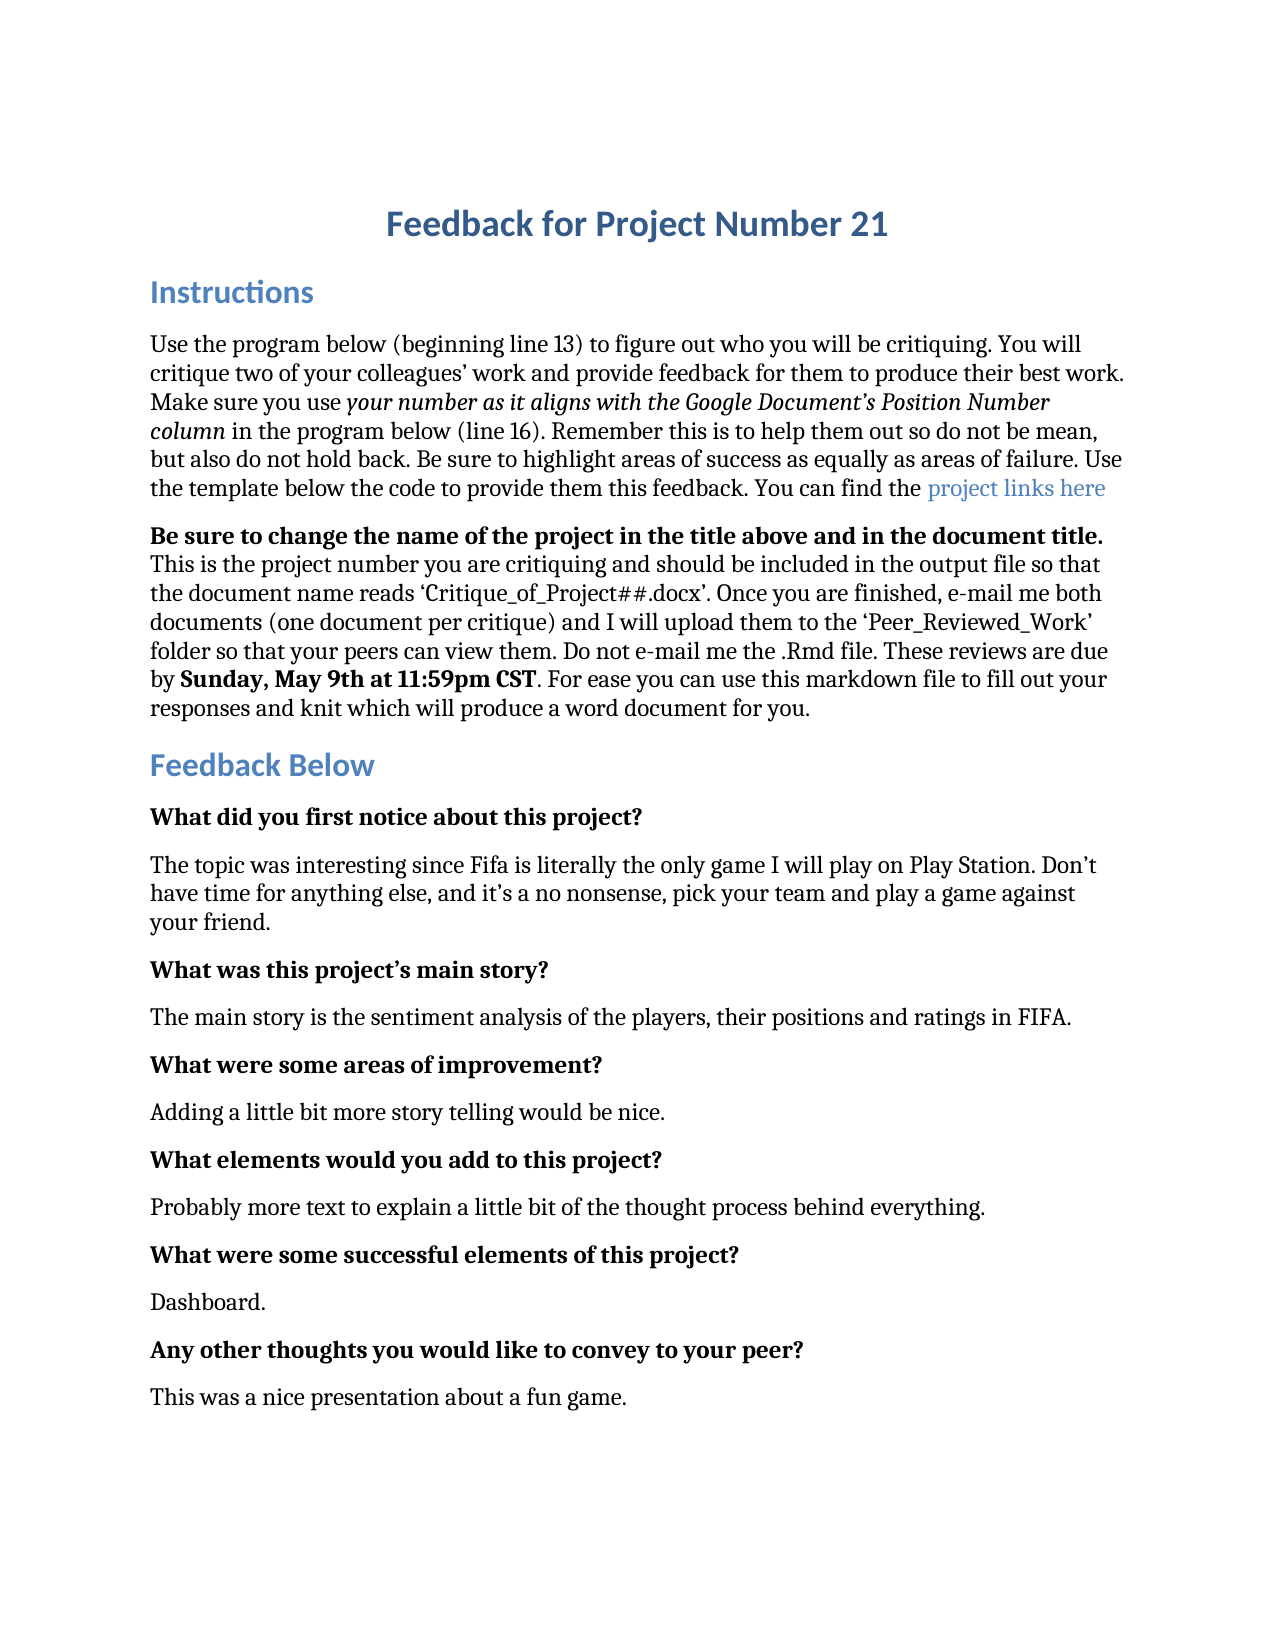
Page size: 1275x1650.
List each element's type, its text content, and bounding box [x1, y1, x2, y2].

subtitle Feedback Below [150, 744, 1125, 784]
text The main story is the sentiment analysis of the players, their positions and ratings in FIFA. [150, 1003, 1125, 1032]
text What elements would you add to this project? [150, 1146, 1125, 1174]
text Adding a little bit more story telling would be nice. [150, 1098, 1125, 1127]
subtitle Instructions [150, 271, 1125, 312]
text What was this project’s main story? [150, 956, 1125, 984]
text What did you first notice about this project? [150, 803, 1125, 832]
text The topic was interesting since Fifa is literally the only game I will play on Play Station. Don’t have time for anything else, and it’s a no nonsense, pick your team and play a game against your friend. [150, 851, 1125, 937]
text Use the program below (beginning line 13) to figure out who you will be critiquing. You will critique two of your colleagues’ work and provide feedback for them to produce their best work. Make sure you use your number as it aligns with the Google Document’s Position Number column in the program below (line 16). Remember this is to help them out so do not be mean, but also do not hold back. Be sure to highlight areas of success as equally as areas of failure. Use the template below the code to provide them this feedback. You can find the project links here [150, 330, 1125, 503]
text Probably more text to explain a little bit of the thought process behind everything. [150, 1193, 1125, 1222]
title Feedback for Project Number 21 [150, 200, 1125, 246]
text Dashboard. [150, 1288, 1125, 1317]
text Any other thoughts you would like to convey to your peer? [150, 1336, 1125, 1364]
text This was a nice presentation about a fun game. [150, 1383, 1125, 1412]
text What were some successful elements of this project? [150, 1241, 1125, 1269]
text What were some areas of improvement? [150, 1051, 1125, 1079]
text Be sure to change the name of the project in the title above and in the document title. This is the project number you are critiquing and should be included in the output file so that the document name reads ‘Critique_of_Project##.docx’. Once you are finished, e-mail me both documents (one document per critique) and I will upload them to the ‘Peer_Reviewed_Work’ folder so that your peers can view them. Do not e-mail me the .Rmd file. These reviews are due by Sunday, May 9th at 11:59pm CST. For ease you can use this markdown file to fill out your responses and knit which will produce a word document for you. [150, 522, 1125, 723]
